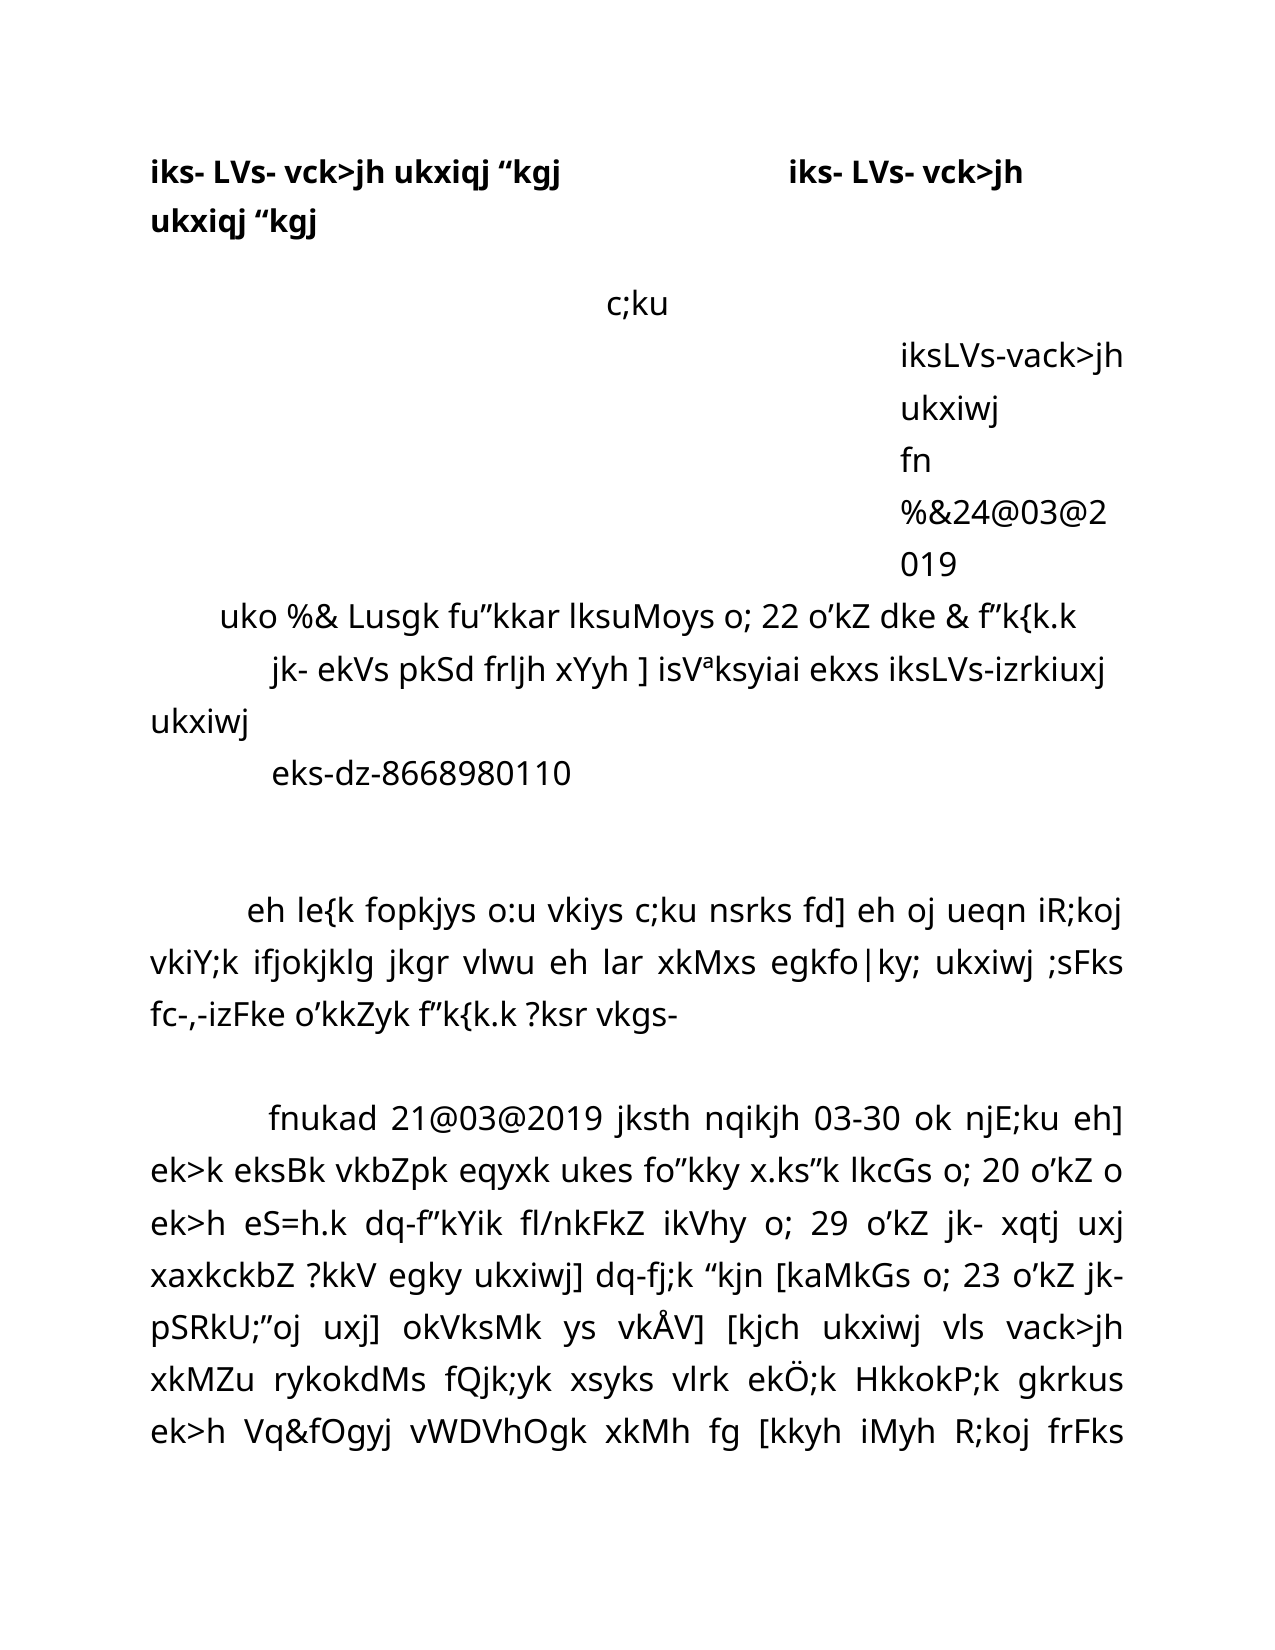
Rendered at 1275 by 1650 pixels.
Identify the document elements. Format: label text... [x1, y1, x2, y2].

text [150, 1095, 1125, 1454]
text eh le{k fopkjys o:u vkiys c;ku nsrks fd] eh oj ueqn iR;koj vkiY;k ifjokjklg jkgr vlwu eh lar xkMxs egkfo|ky; ukxiwj ;sFks fc-,-izFke o’kkZyk f”k{k.k ?ksr vkgs- [150, 886, 1125, 1036]
text jk- ekVs pkSd frljh xYyh ] isVªksyiai ekxs iksLVs-izrkiuxj ukxiwj [150, 645, 1125, 743]
text c;ku [150, 280, 1125, 326]
text eks-dz-8668980110 [150, 750, 1125, 795]
text fn%&24@03@2019 [900, 437, 1125, 586]
text uko %& Lusgk fu”kkar lksuMoys o; 22 o’kZ dke & f”k{k.k [150, 593, 1125, 639]
text iksLVs-vack>jh ukxiwj [900, 332, 1125, 430]
text iks- LVs- vck>jh ukxiqj “kgj iks- LVs- vck>jh ukxiqj “kgj [150, 150, 1125, 242]
